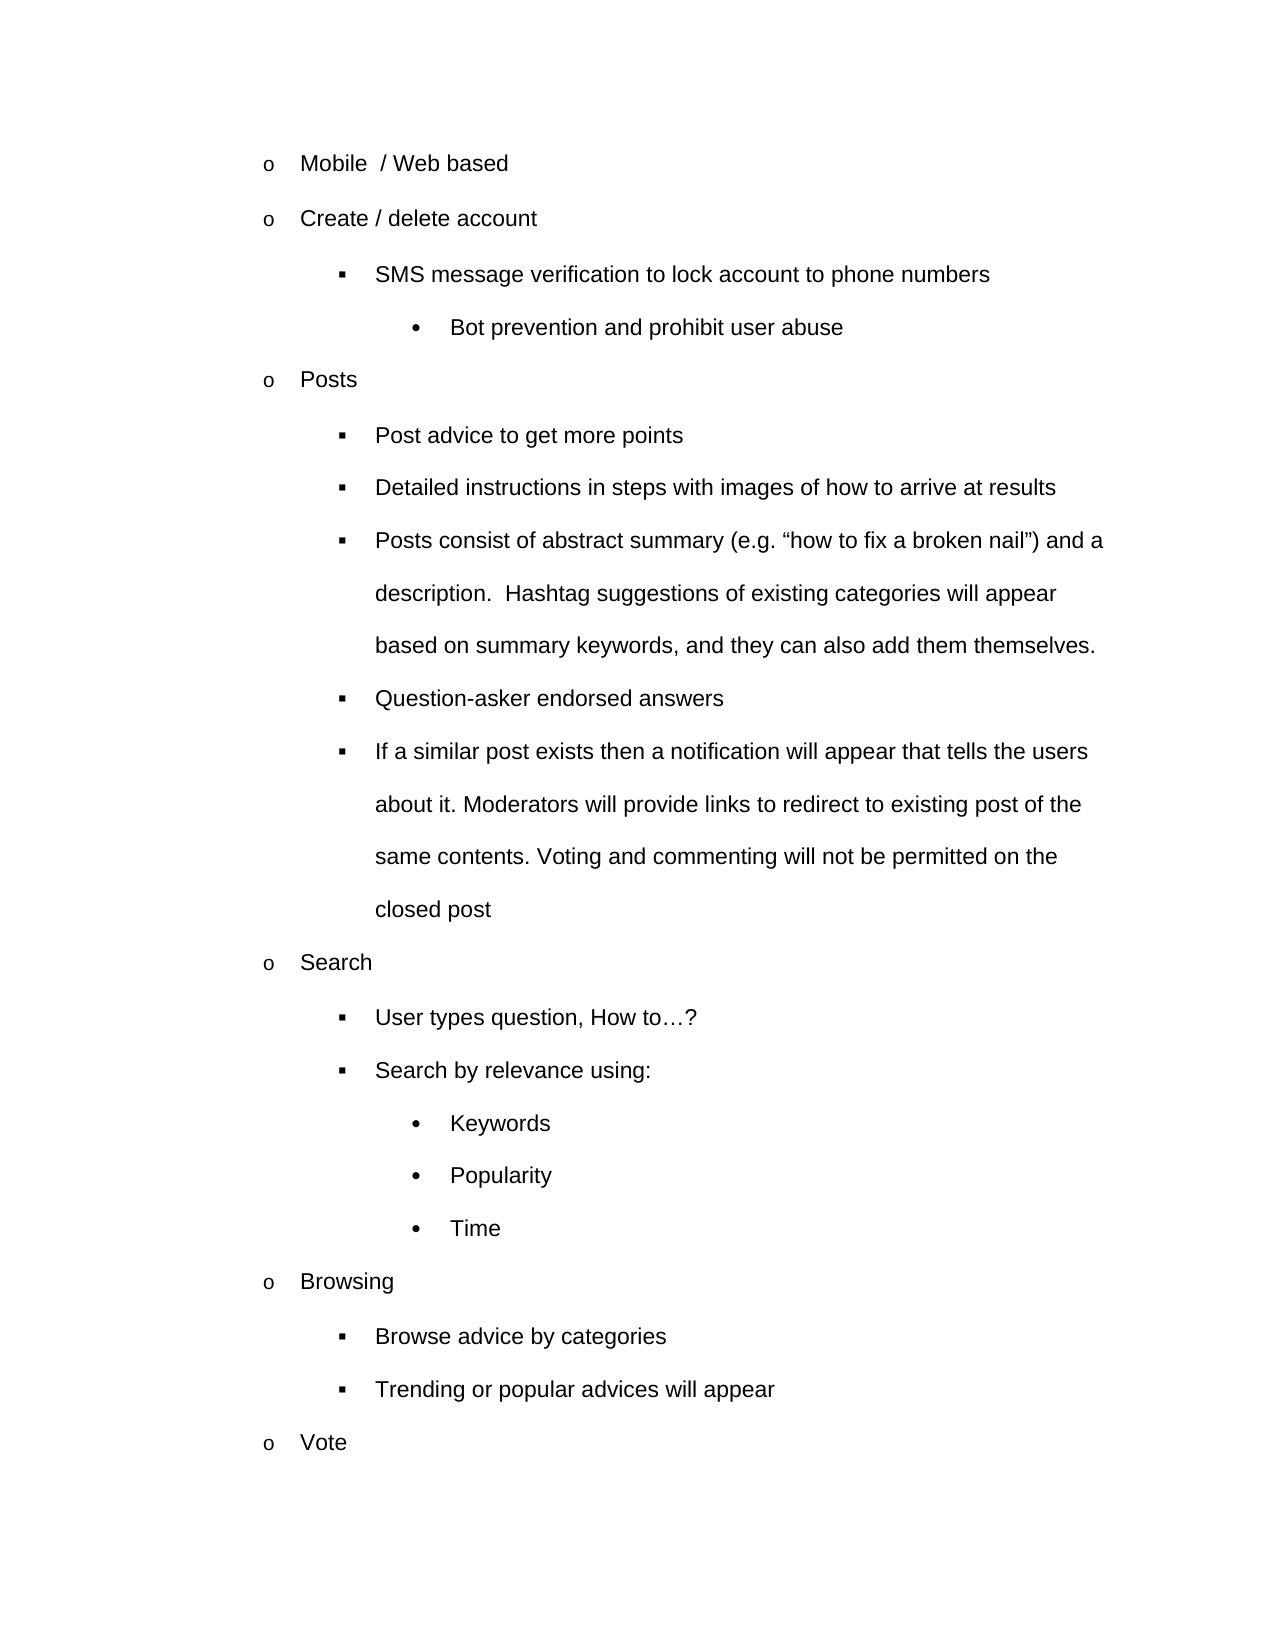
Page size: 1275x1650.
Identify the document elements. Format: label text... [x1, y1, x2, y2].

list Vote [262, 1428, 1125, 1456]
list Browse advice by categories [337, 1323, 1125, 1349]
list Popularity [412, 1162, 1125, 1189]
list Posts consist of abstract summary (e.g. “how to fix a broken nail”) and a description. Hashtag suggestions of existing categories will appear based on summary keywords, and they can also add them themselves. [337, 527, 1125, 659]
list Question-asker endorsed answers [337, 685, 1125, 712]
list Time [412, 1215, 1125, 1241]
list User types question, How to…? [337, 1004, 1125, 1031]
list Browsing [262, 1268, 1125, 1295]
list If a similar post exists then a notification will appear that tells the users about it. Moderators will provide links to redirect to existing post of the same contents. Voting and commenting will not be permitted on the closed post [337, 738, 1125, 922]
list SMS message verification to lock account to phone numbers [337, 261, 1125, 287]
list Mobile / Web based [262, 150, 1125, 178]
list Keywords [412, 1109, 1125, 1136]
list Posts [262, 366, 1125, 394]
list Search by relevance using: [337, 1057, 1125, 1083]
list Bot prevention and prohibit user abuse [412, 313, 1125, 340]
list Trending or popular advices will appear [337, 1376, 1125, 1402]
list Search [262, 949, 1125, 976]
list Post advice to get more points [337, 422, 1125, 448]
list Detailed instructions in steps with images of how to arrive at results [337, 474, 1125, 501]
list Create / delete account [262, 205, 1125, 233]
